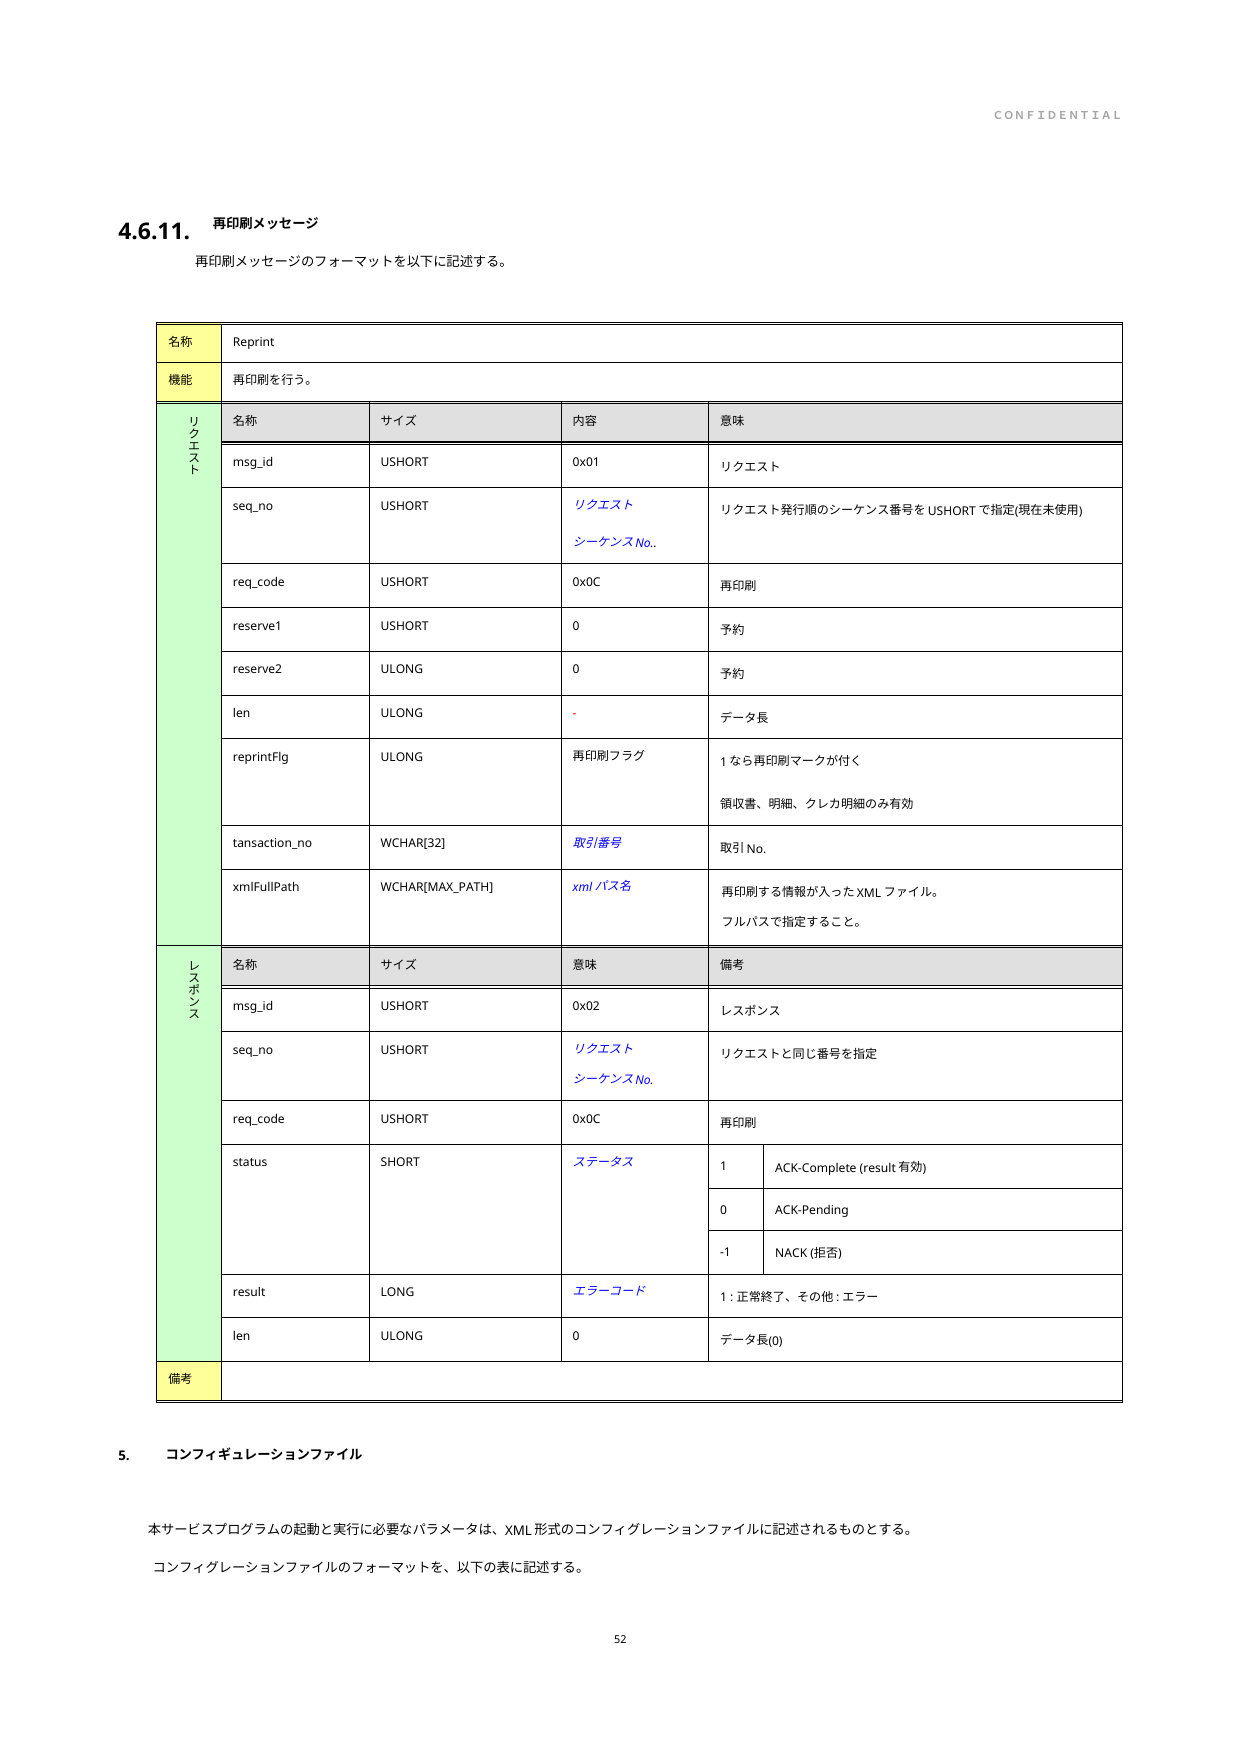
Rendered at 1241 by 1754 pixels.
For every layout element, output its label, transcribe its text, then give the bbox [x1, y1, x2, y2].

text 再印刷メッセージのフォーマットを以下に記述する。 [177, 247, 1122, 284]
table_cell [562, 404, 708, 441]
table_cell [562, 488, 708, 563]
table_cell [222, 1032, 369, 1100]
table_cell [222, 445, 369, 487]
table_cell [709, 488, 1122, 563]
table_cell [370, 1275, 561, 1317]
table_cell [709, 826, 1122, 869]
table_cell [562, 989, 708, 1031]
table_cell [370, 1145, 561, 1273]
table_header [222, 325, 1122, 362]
text コンフィグレーションファイルのフォーマットを、以下の表に記述する。 [118, 1553, 1122, 1590]
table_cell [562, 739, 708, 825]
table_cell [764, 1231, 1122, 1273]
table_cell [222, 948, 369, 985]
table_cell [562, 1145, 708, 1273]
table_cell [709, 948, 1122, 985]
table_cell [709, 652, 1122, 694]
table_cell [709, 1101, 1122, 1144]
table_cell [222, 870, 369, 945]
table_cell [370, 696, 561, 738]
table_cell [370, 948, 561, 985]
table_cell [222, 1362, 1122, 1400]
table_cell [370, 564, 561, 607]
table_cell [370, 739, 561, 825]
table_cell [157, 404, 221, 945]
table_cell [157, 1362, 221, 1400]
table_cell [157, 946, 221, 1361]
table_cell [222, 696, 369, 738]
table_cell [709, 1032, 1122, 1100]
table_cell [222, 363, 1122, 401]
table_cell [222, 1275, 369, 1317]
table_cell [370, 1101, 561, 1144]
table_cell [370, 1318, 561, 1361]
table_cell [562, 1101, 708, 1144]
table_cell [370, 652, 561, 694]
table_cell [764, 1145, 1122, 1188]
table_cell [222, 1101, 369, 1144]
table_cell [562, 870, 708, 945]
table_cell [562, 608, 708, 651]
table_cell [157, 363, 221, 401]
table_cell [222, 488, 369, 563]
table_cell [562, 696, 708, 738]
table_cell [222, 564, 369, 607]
subtitle コンフィギュレーションファイル [118, 1440, 1122, 1478]
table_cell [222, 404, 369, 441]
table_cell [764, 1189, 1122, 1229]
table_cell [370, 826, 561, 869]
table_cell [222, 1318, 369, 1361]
subtitle 再印刷メッセージ [118, 209, 1122, 247]
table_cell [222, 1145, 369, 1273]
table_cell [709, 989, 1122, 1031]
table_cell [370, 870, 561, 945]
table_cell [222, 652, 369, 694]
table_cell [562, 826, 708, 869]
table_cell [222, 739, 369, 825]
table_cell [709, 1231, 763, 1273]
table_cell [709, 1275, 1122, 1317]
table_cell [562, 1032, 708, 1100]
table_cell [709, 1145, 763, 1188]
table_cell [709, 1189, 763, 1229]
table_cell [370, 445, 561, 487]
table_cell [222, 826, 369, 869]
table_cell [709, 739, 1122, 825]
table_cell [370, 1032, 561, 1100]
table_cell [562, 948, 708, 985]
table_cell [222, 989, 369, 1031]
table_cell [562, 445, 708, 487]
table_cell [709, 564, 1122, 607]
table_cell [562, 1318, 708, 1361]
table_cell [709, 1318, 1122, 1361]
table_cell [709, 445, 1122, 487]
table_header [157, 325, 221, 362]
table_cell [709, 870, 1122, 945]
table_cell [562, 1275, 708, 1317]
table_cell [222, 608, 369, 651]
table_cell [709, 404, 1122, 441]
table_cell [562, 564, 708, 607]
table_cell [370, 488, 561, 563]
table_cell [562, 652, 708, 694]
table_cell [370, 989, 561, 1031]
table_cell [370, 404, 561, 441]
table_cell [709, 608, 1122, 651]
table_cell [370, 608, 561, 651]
text 本サービスプログラムの起動と実行に必要なパラメータは、XML形式のコンフィグレーションファイルに記述されるものとする。 [148, 1515, 1122, 1553]
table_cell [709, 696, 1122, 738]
